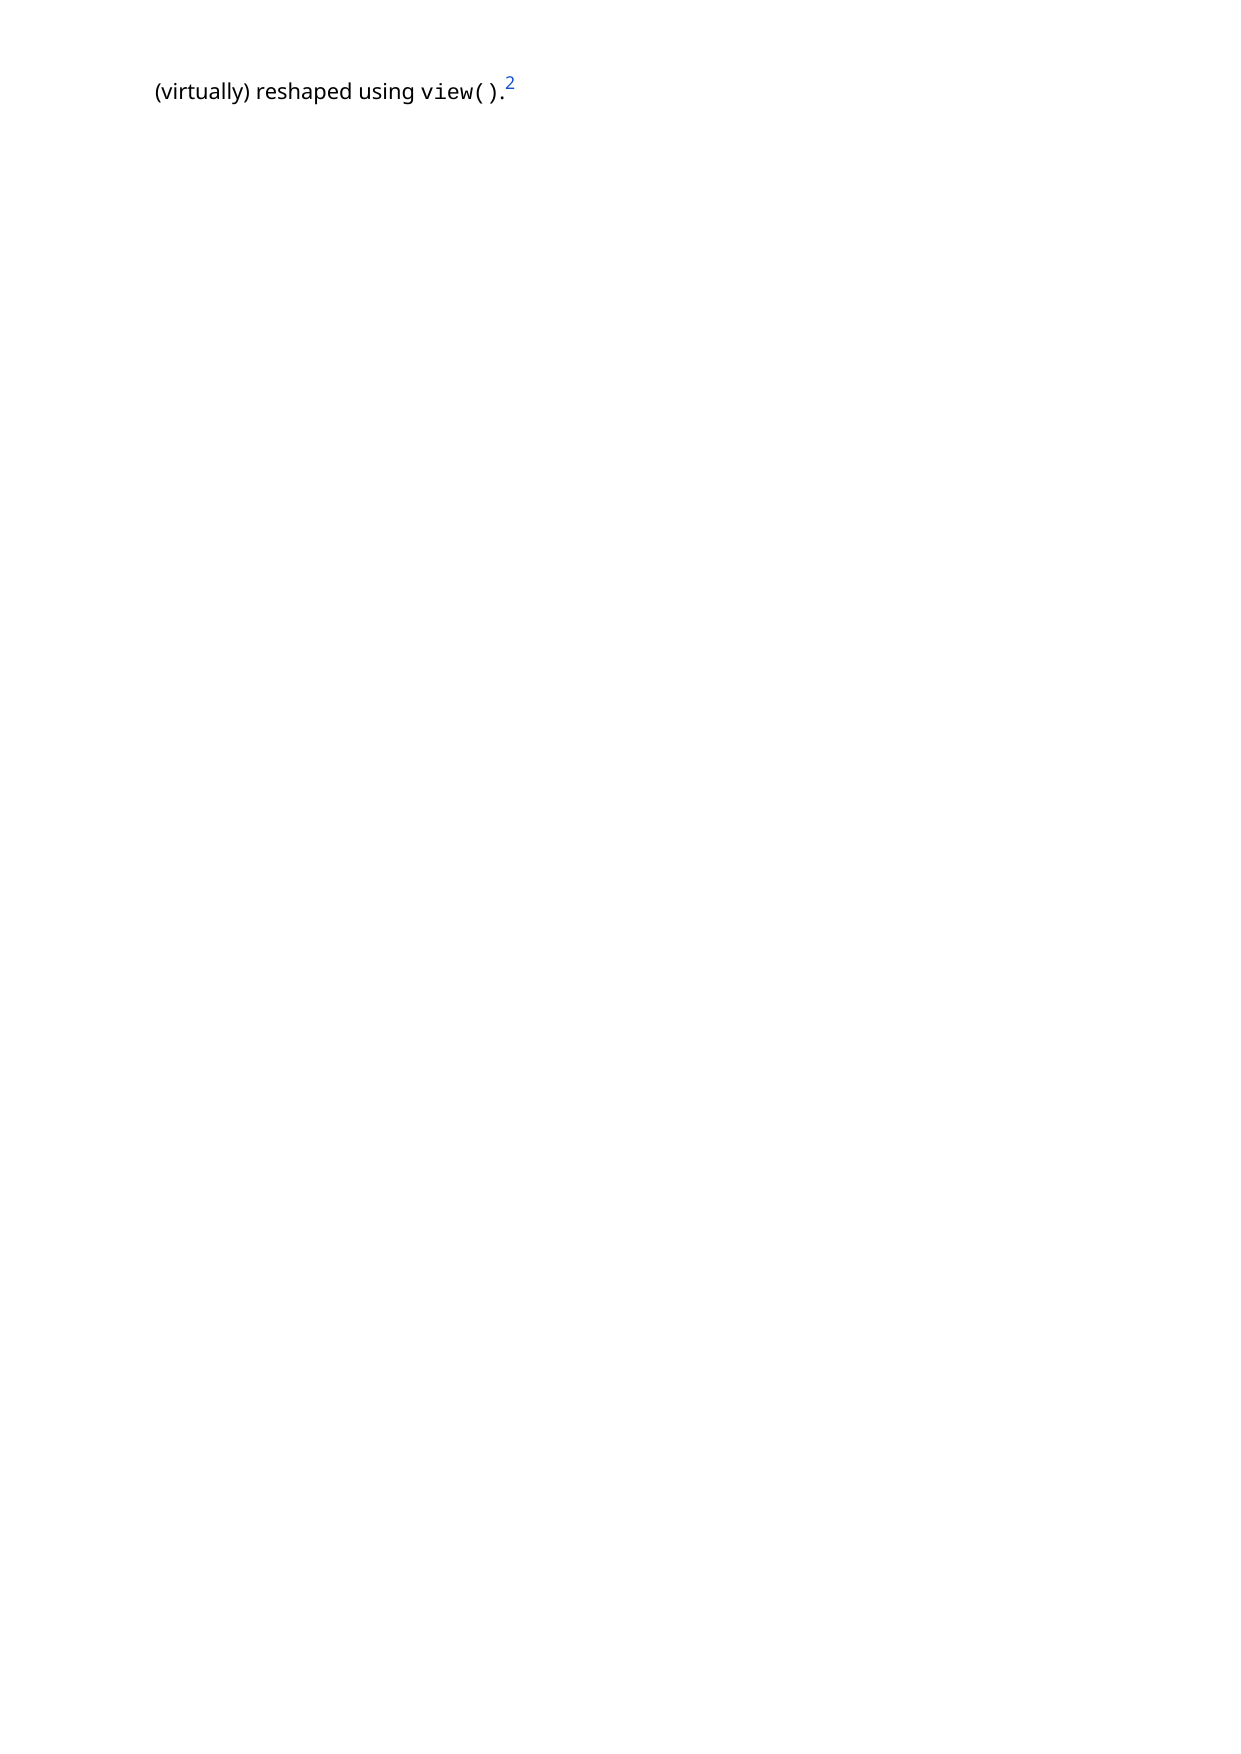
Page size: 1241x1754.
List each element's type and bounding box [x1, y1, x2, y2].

text [155, 71, 1088, 106]
